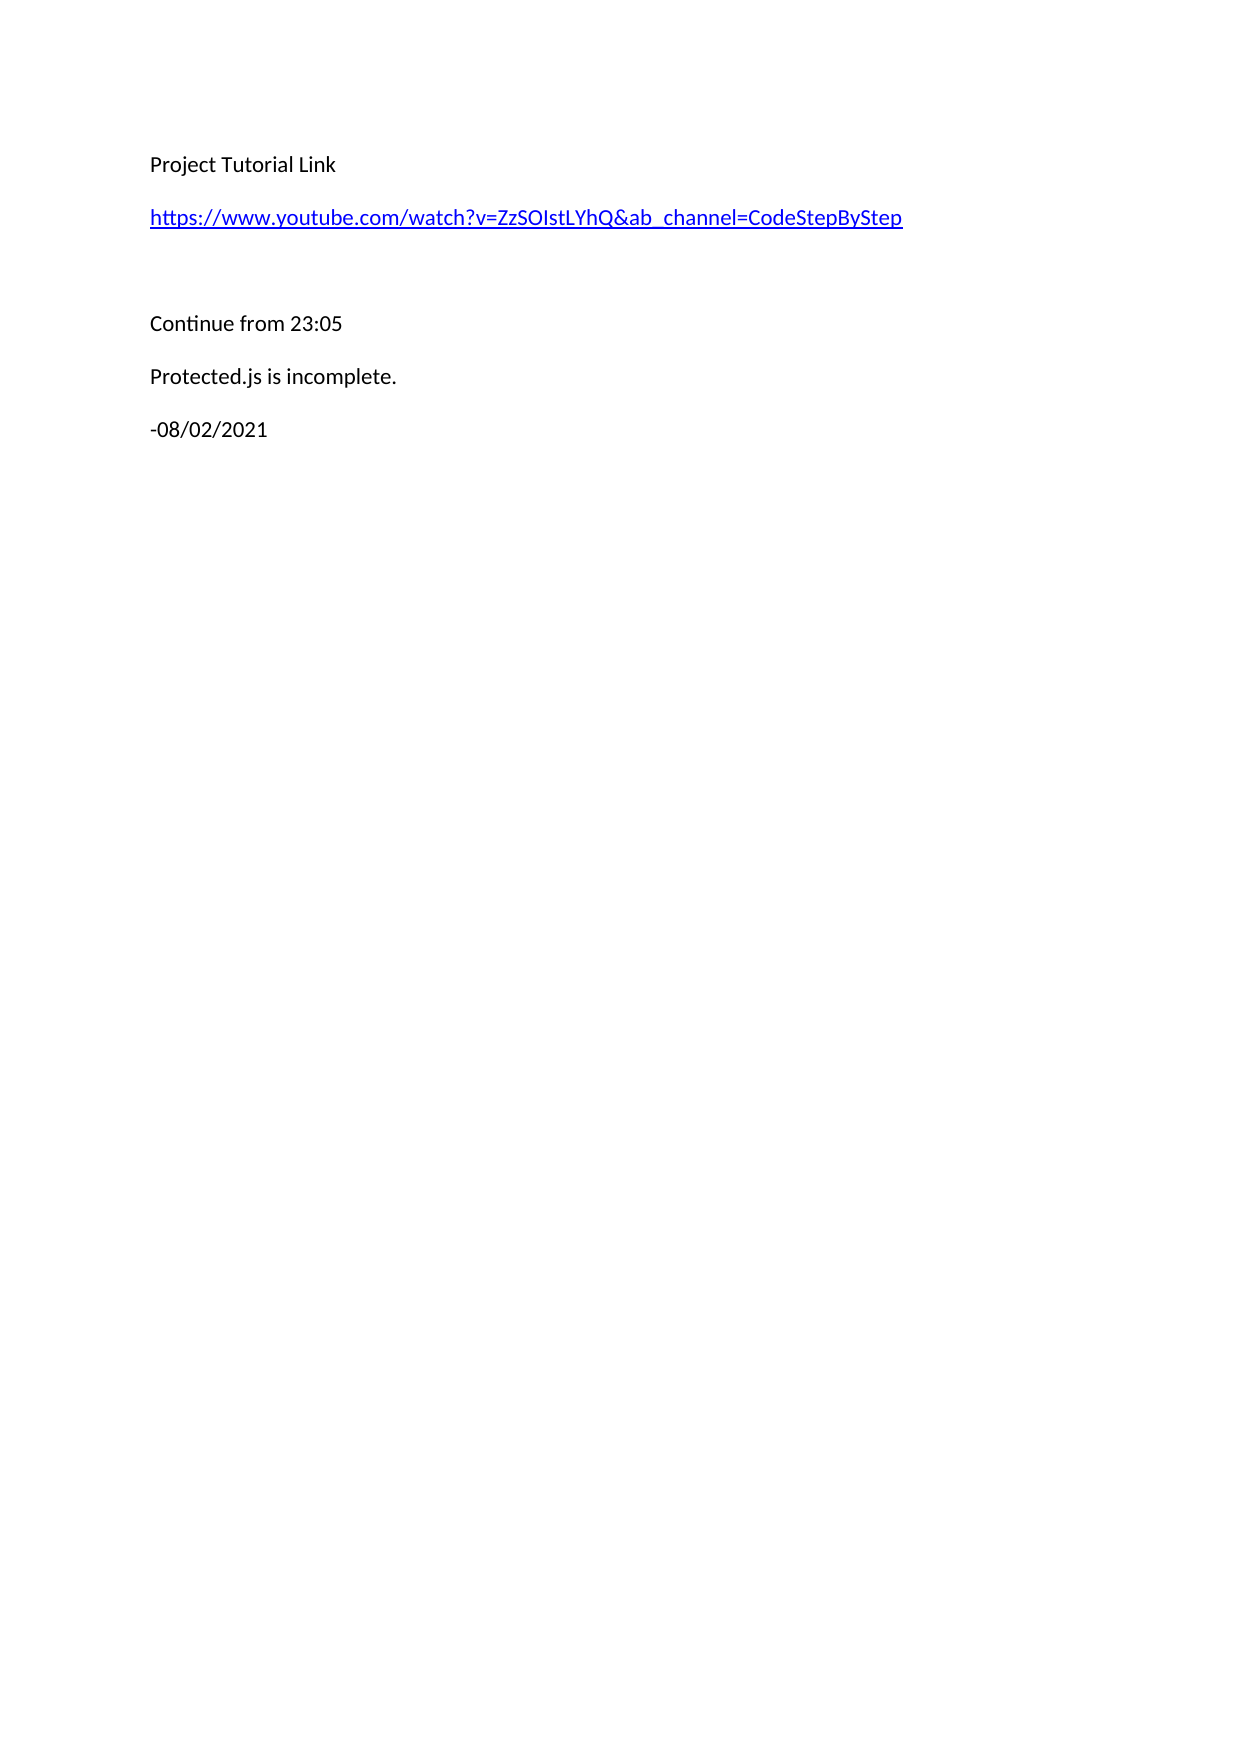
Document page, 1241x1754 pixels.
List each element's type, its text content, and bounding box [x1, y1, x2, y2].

text Continue from 23:05 [150, 309, 1090, 337]
text -08/02/2021 [150, 415, 1090, 443]
text Protected.js is incomplete. [150, 362, 1090, 390]
text https://www.youtube.com/watch?v=ZzSOIstLYhQ&ab_channel=CodeStepByStep [150, 203, 1090, 231]
text Project Tutorial Link [150, 150, 1090, 178]
